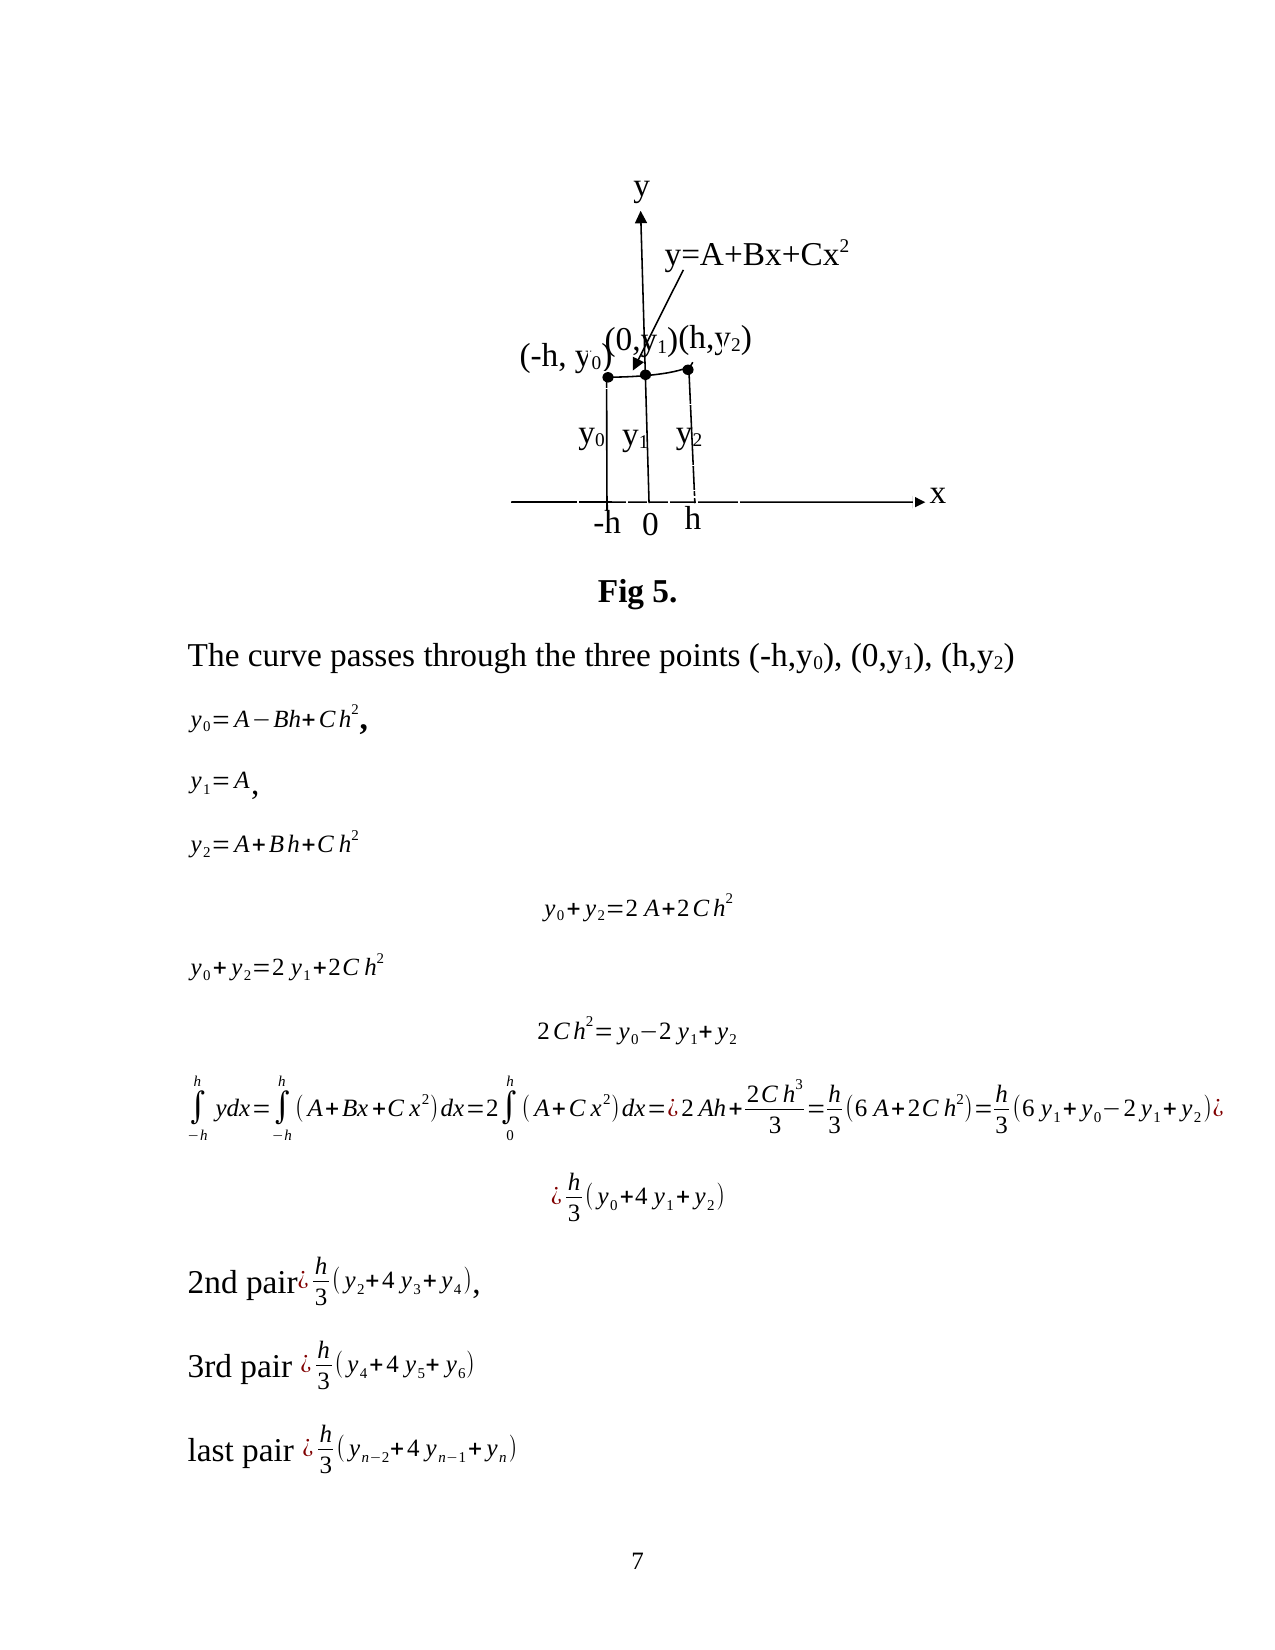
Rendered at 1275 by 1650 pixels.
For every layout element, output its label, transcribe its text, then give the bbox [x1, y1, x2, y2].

text , [187, 763, 1087, 801]
text last pair [187, 1420, 1087, 1479]
text , [187, 698, 1087, 738]
text The curve passes through the three points (-h,y0), (0,y1), (h,y2) [187, 635, 1087, 673]
text Fig 5. [187, 572, 1087, 610]
text 2nd pair, [187, 1252, 1087, 1311]
text 3rd pair [187, 1336, 1087, 1395]
